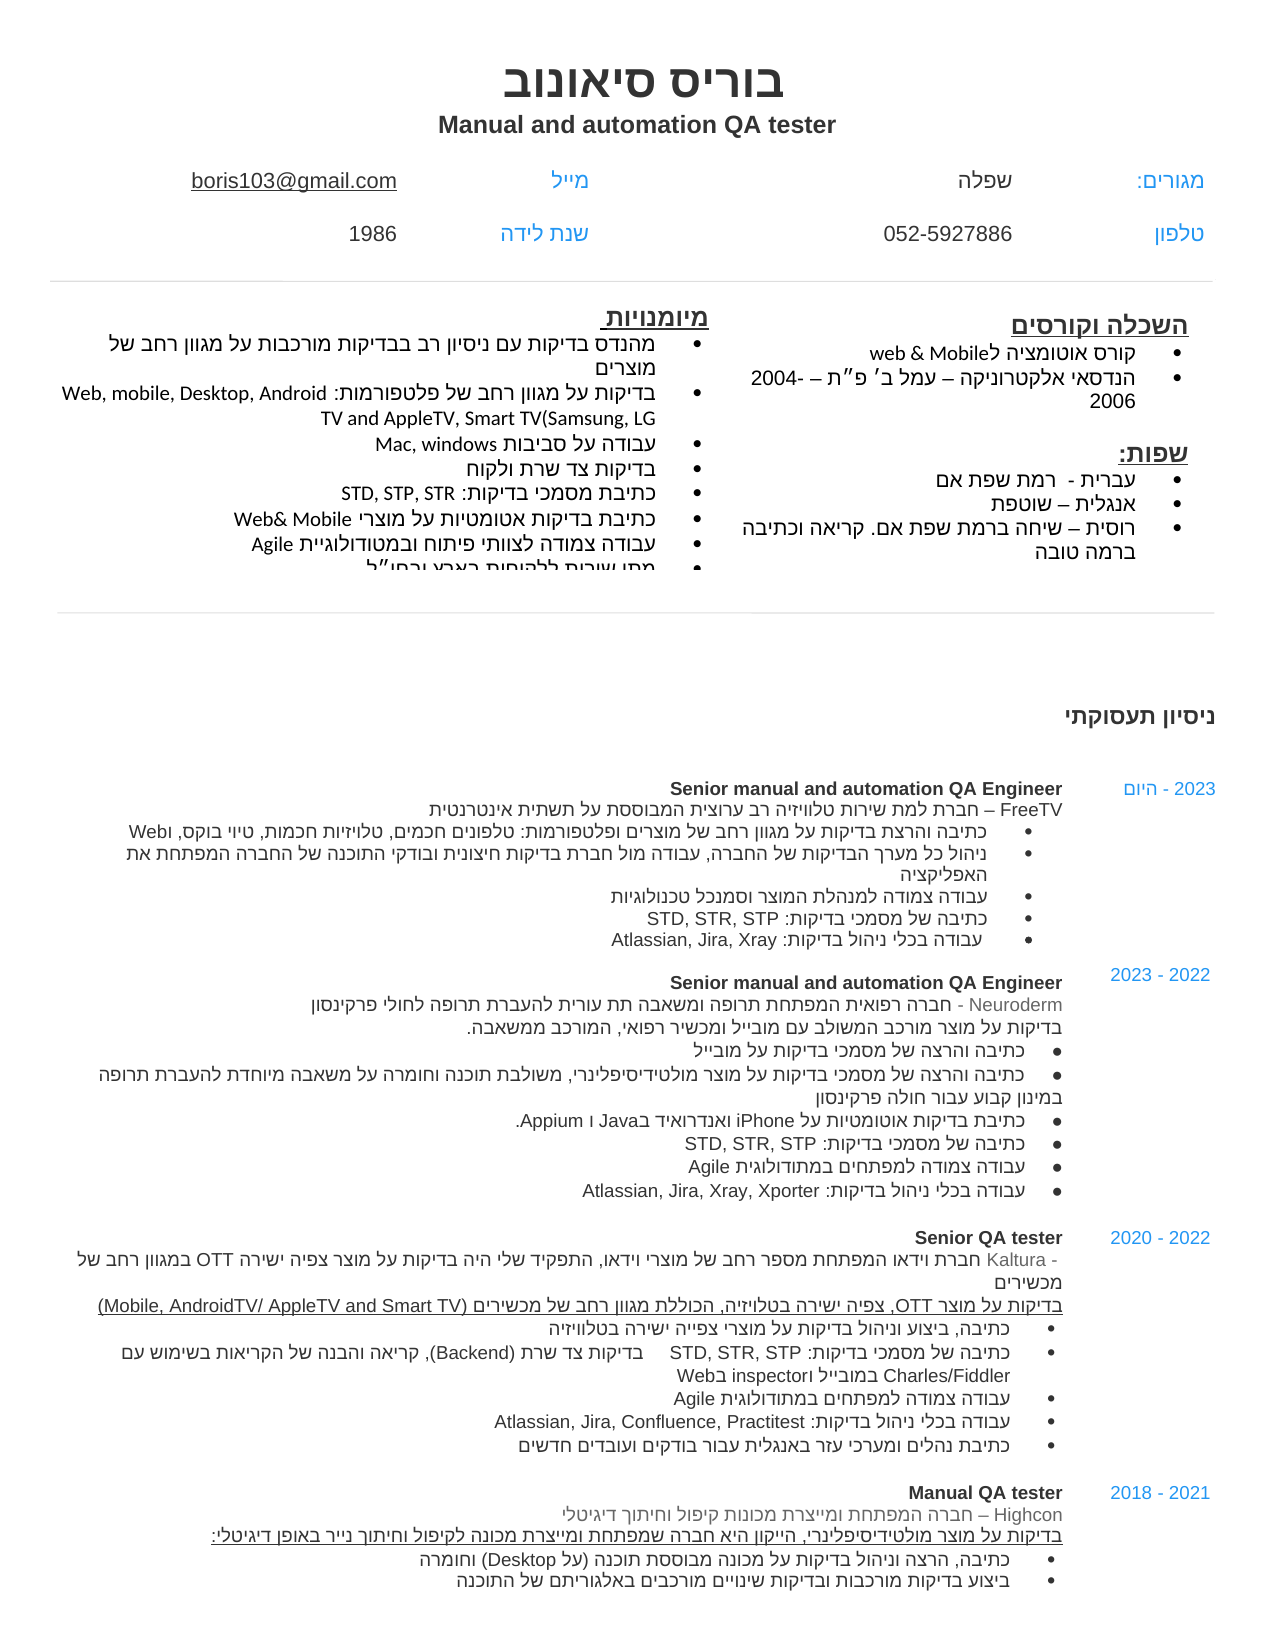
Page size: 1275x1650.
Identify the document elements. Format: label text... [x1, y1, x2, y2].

table_header 052-5927886 [674, 221, 1024, 271]
table_header שנת לידה [409, 221, 601, 271]
table_header שפלה [674, 168, 1024, 218]
table_header Senior manual and automation QA Engineer FreeTV – חברת למת שירות טלוויזיה רב ערוצית המבוססת על תשתית אינטרנטית כתיבה והרצת בדיקות על מגוון רחב של מוצרים ופלטפורמות: טלפונים חכמים, טלויזיות חכמות, טיוי בוקס, וWeb ניהול כל מערך הבדיקות של החברה, עבודה מול חברת בדיקות חיצונית ובודקי התוכנה של החברה המפתחת את האפליקציה עבודה צמודה למנהלת המוצר וסמנכל טכנולוגיות כתיבה של מסמכי בדיקות: STD, STR, STP עבודה בכלי ניהול בדיקות: Atlassian, Jira, Xray Senior manual and automation QA Engineer Neuroderm - חברה רפואית המפתחת תרופה ומשאבה תת עורית להעברת תרופה לחולי פרקינסון בדיקות על מוצר מורכב המשולב עם מובייל ומכשיר רפואי, המורכב ממשאבה. ● כתיבה והרצה של מסמכי בדיקות על מובייל ● כתיבה והרצה של מסמכי בדיקות על מוצר מולטידיסיפלינרי, משולבת תוכנה וחומרה על משאבה מיוחדת להעברת תרופה במינון קבוע עבור חולה פרקינסון ● כתיבת בדיקות אוטומטיות על iPhone ואנדרואיד בJava ו Appium. ● כתיבה של מסמכי בדיקות: STD, STR, STP ● עבודה צמודה למפתחים במתודולוגית Agile ● עבודה בכלי ניהול בדיקות: Atlassian, Jira, Xray, Xporter [59, 778, 1063, 1227]
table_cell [59, 1482, 1063, 1615]
table_header מגורים: [1024, 168, 1216, 218]
table_header 2023 - היום 2022 - 2023 [1063, 778, 1216, 1227]
table_cell מייל [409, 168, 601, 218]
table_cell 2022 - 2020 [1063, 1227, 1216, 1482]
table_cell 2021 - 2018 [1063, 1482, 1216, 1615]
table_cell Senior QA tester - Kaltura חברת וידאו המפתחת מספר רחב של מוצרי וידאו, התפקיד שלי היה בדיקות על מוצר צפיה ישירה OTT במגוון רחב של מכשירים בדיקות על מוצר OTT, צפיה ישירה בטלויזיה, הכוללת מגוון רחב של מכשירים (Mobile, AndroidTV/ AppleTV and Smart TV) כתיבה, ביצוע וניהול בדיקות על מוצרי צפייה ישירה בטלוויזיה כתיבה של מסמכי בדיקות: STD, STR, STP בדיקות צד שרת (Backend), קריאה והבנה של הקריאות בשימוש עם Charles/Fiddler במובייל וinspector בWeb עבודה צמודה למפתחים במתודולוגית Agile עבודה בכלי ניהול בדיקות: Atlassian, Jira, Confluence, Practitest כתיבת נהלים ומערכי עזר באנגלית עבור בודקים ועובדים חדשים [59, 1227, 1063, 1482]
text בוריס סיאונוב Manual and automation QA tester [59, 54, 1216, 138]
table_header 1986 [59, 221, 408, 271]
table_cell boris103@gmail.com [59, 168, 408, 218]
table_header טלפון [1024, 221, 1216, 271]
text ניסיון תעסוקתי [59, 703, 1216, 729]
